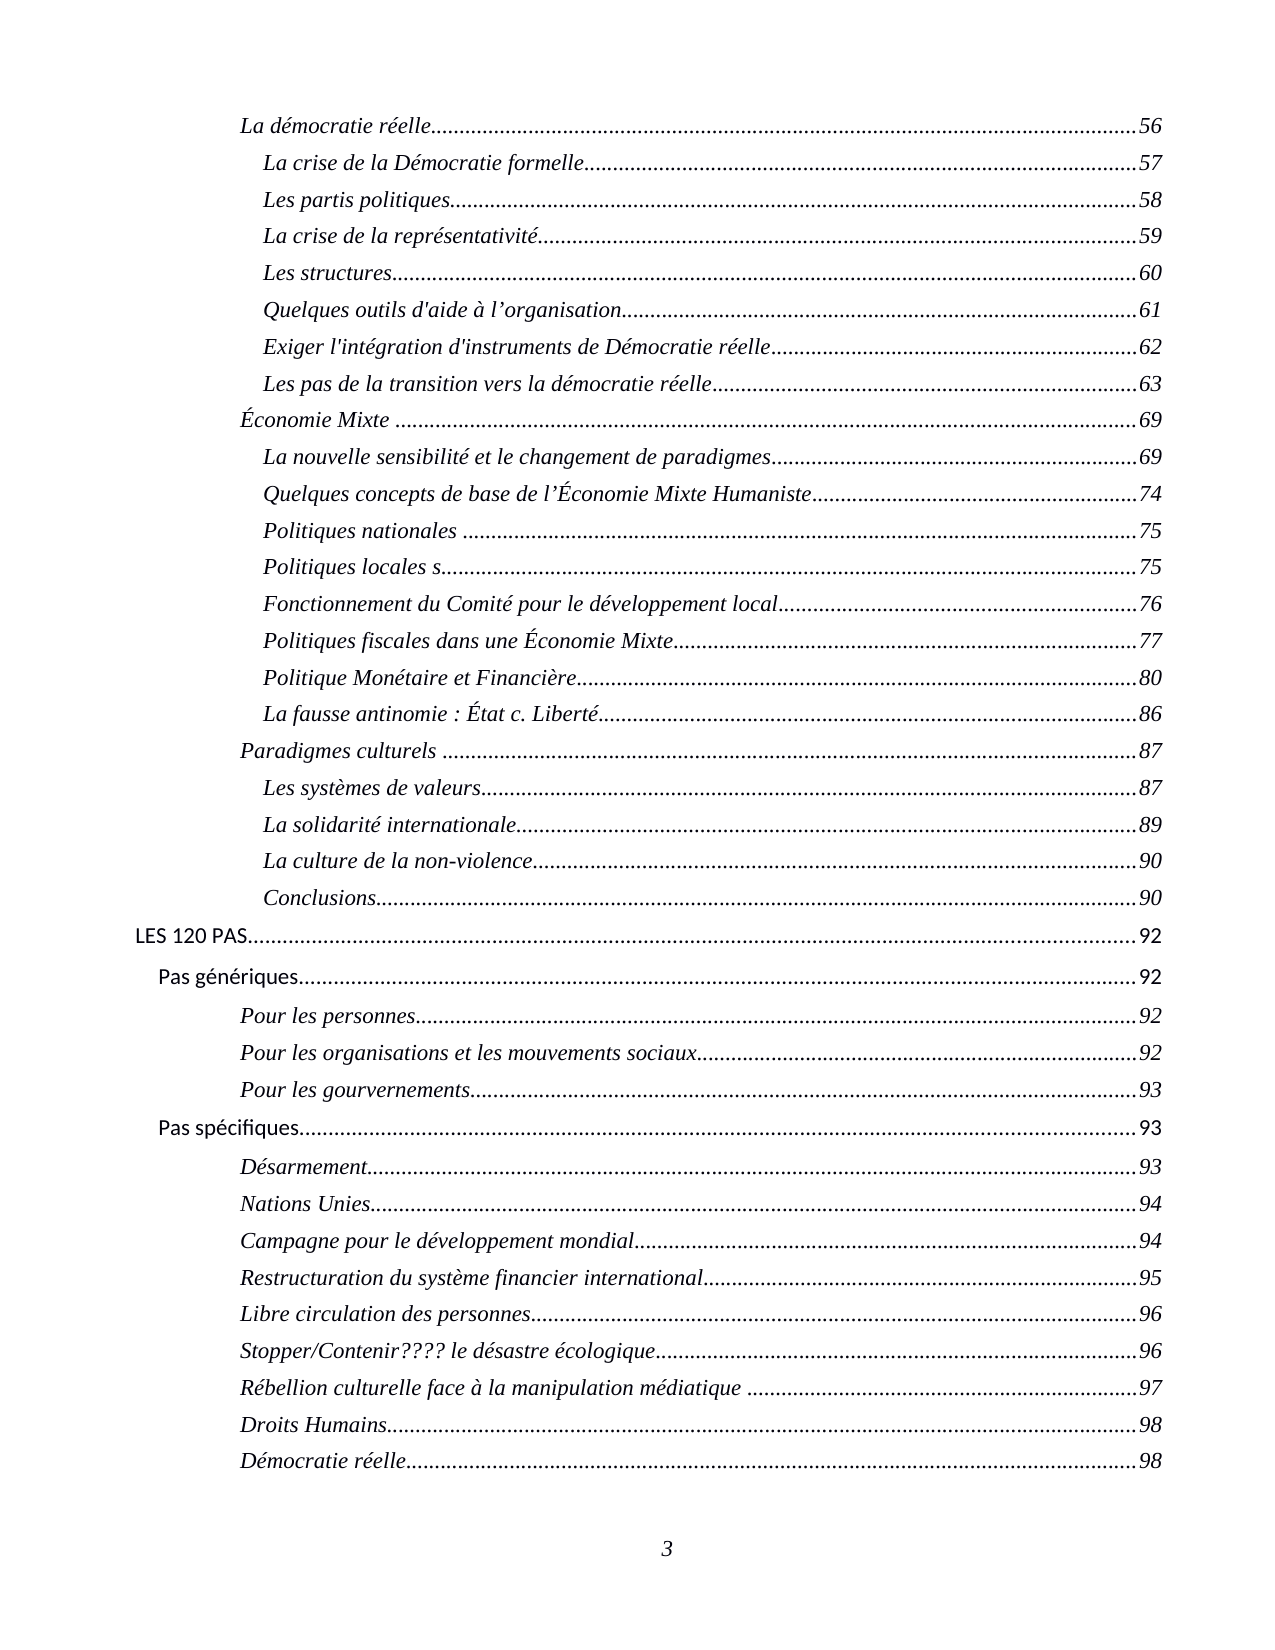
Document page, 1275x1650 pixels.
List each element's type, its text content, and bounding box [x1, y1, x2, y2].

text Rébellion culturelle face à la manipulation médiatique 97 [181, 1374, 1163, 1400]
text Économie Mixte 69 [181, 406, 1163, 433]
text Stopper/Contenir???? le désastre écologique 96 [181, 1337, 1163, 1363]
text Fonctionnement du Comité pour le développement local 76 [204, 590, 1163, 617]
text La culture de la non-violence 90 [204, 848, 1163, 874]
text LES 120 PAS 92 [135, 921, 1163, 949]
text Droits Humains 98 [181, 1411, 1163, 1437]
text Quelques concepts de base de l’Économie Mixte Humaniste 74 [204, 480, 1163, 506]
text La crise de la représentativité 59 [204, 222, 1163, 249]
text Pour les gourvernements 93 [181, 1076, 1163, 1102]
text Politiques fiscales dans une Économie Mixte 77 [204, 627, 1163, 653]
text Exiger l'intégration d'instruments de Démocratie réelle 62 [204, 333, 1163, 359]
text La nouvelle sensibilité et le changement de paradigmes 69 [204, 443, 1163, 469]
text Pas génériques 92 [158, 962, 1163, 990]
text Conclusions 90 [204, 884, 1163, 911]
text Les pas de la transition vers la démocratie réelle 63 [204, 369, 1163, 396]
text La solidarité internationale 89 [204, 811, 1163, 837]
text La démocratie réelle 56 [181, 112, 1163, 138]
text Les structures 60 [204, 259, 1163, 286]
text Politiques locales s 75 [204, 553, 1163, 580]
text Pour les organisations et les mouvements sociaux 92 [181, 1039, 1163, 1066]
text Pas spécifiques 93 [158, 1113, 1163, 1141]
text Campagne pour le développement mondial 94 [181, 1227, 1163, 1253]
text Démocratie réelle 98 [181, 1447, 1163, 1474]
text Libre circulation des personnes 96 [181, 1300, 1163, 1327]
text Quelques outils d'aide à l’organisation 61 [204, 296, 1163, 322]
text Restructuration du système financier international 95 [181, 1264, 1163, 1290]
text La fausse antinomie : État c. Liberté 86 [204, 701, 1163, 727]
text Pour les personnes 92 [181, 1002, 1163, 1029]
text Paradigmes culturels 87 [181, 737, 1163, 764]
text Désarmement 93 [181, 1153, 1163, 1180]
text Nations Unies 94 [181, 1190, 1163, 1216]
text Politique Monétaire et Financière 80 [204, 664, 1163, 690]
text Les systèmes de valeurs 87 [204, 774, 1163, 800]
text La crise de la Démocratie formelle 57 [204, 149, 1163, 175]
text Les partis politiques 58 [204, 186, 1163, 212]
text Politiques nationales 75 [204, 517, 1163, 543]
